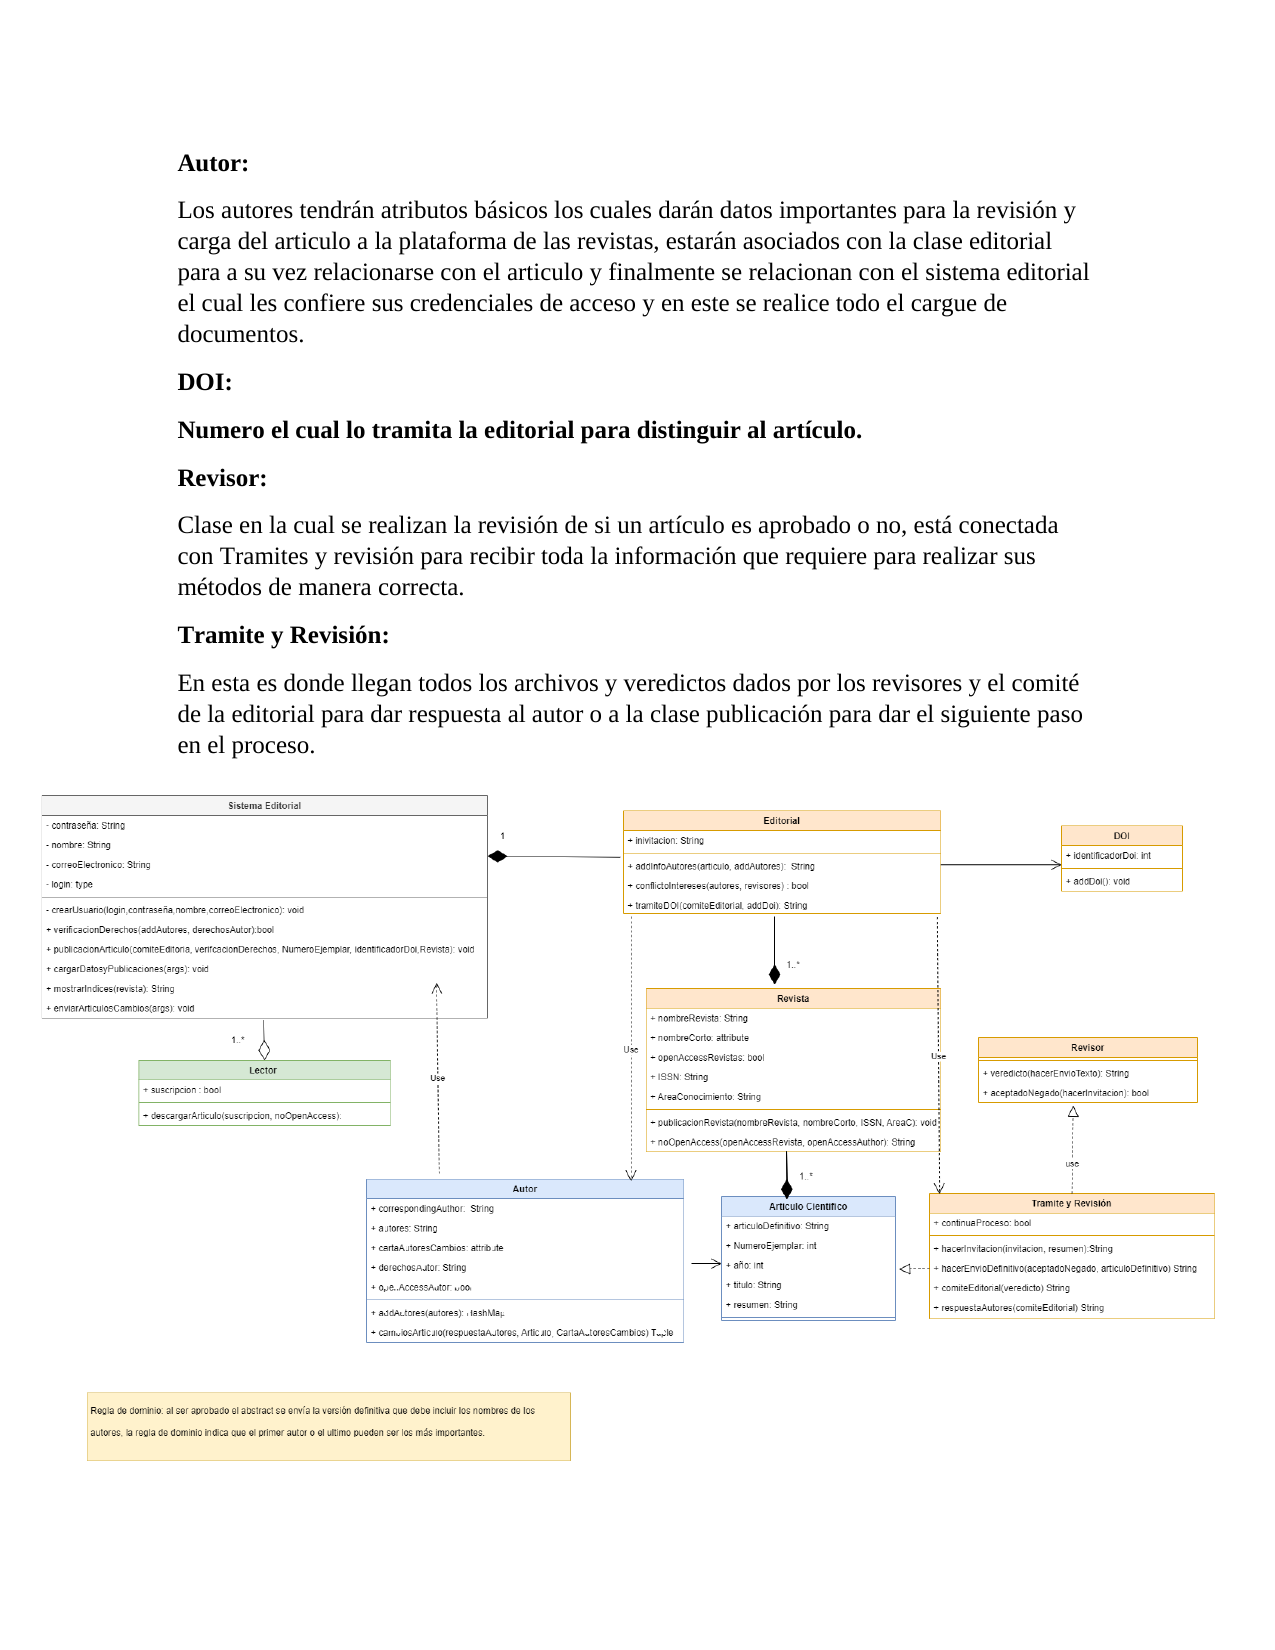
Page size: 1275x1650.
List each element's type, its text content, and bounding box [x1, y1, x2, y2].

picture [41, 795, 1215, 1461]
text Autor: [177, 148, 1098, 176]
text DOI: [177, 367, 1098, 396]
text Clase en la cual se realizan la revisión de si un artículo es aprobado o no, está conectada con Tramites y revisión para recibir toda la información que requiere para realizar sus métodos de manera correcta. [177, 510, 1098, 601]
text En esta es donde llegan todos los archivos y veredictos dados por los revisores y el comité de la editorial para dar respuesta al autor o a la clase publicación para dar el siguiente paso en el proceso. [177, 668, 1098, 759]
text Numero el cual lo tramita la editorial para distinguir al artículo. [177, 415, 1098, 444]
text Tramite y Revisión: [177, 620, 1098, 649]
text Revisor: [177, 463, 1098, 491]
text Los autores tendrán atributos básicos los cuales darán datos importantes para la revisión y carga del articulo a la plataforma de las revistas, estarán asociados con la clase editorial para a su vez relacionarse con el articulo y finalmente se relacionan con el sistema editorial el cual les confiere sus credenciales de acceso y en este se realice todo el cargue de documentos. [177, 195, 1098, 348]
